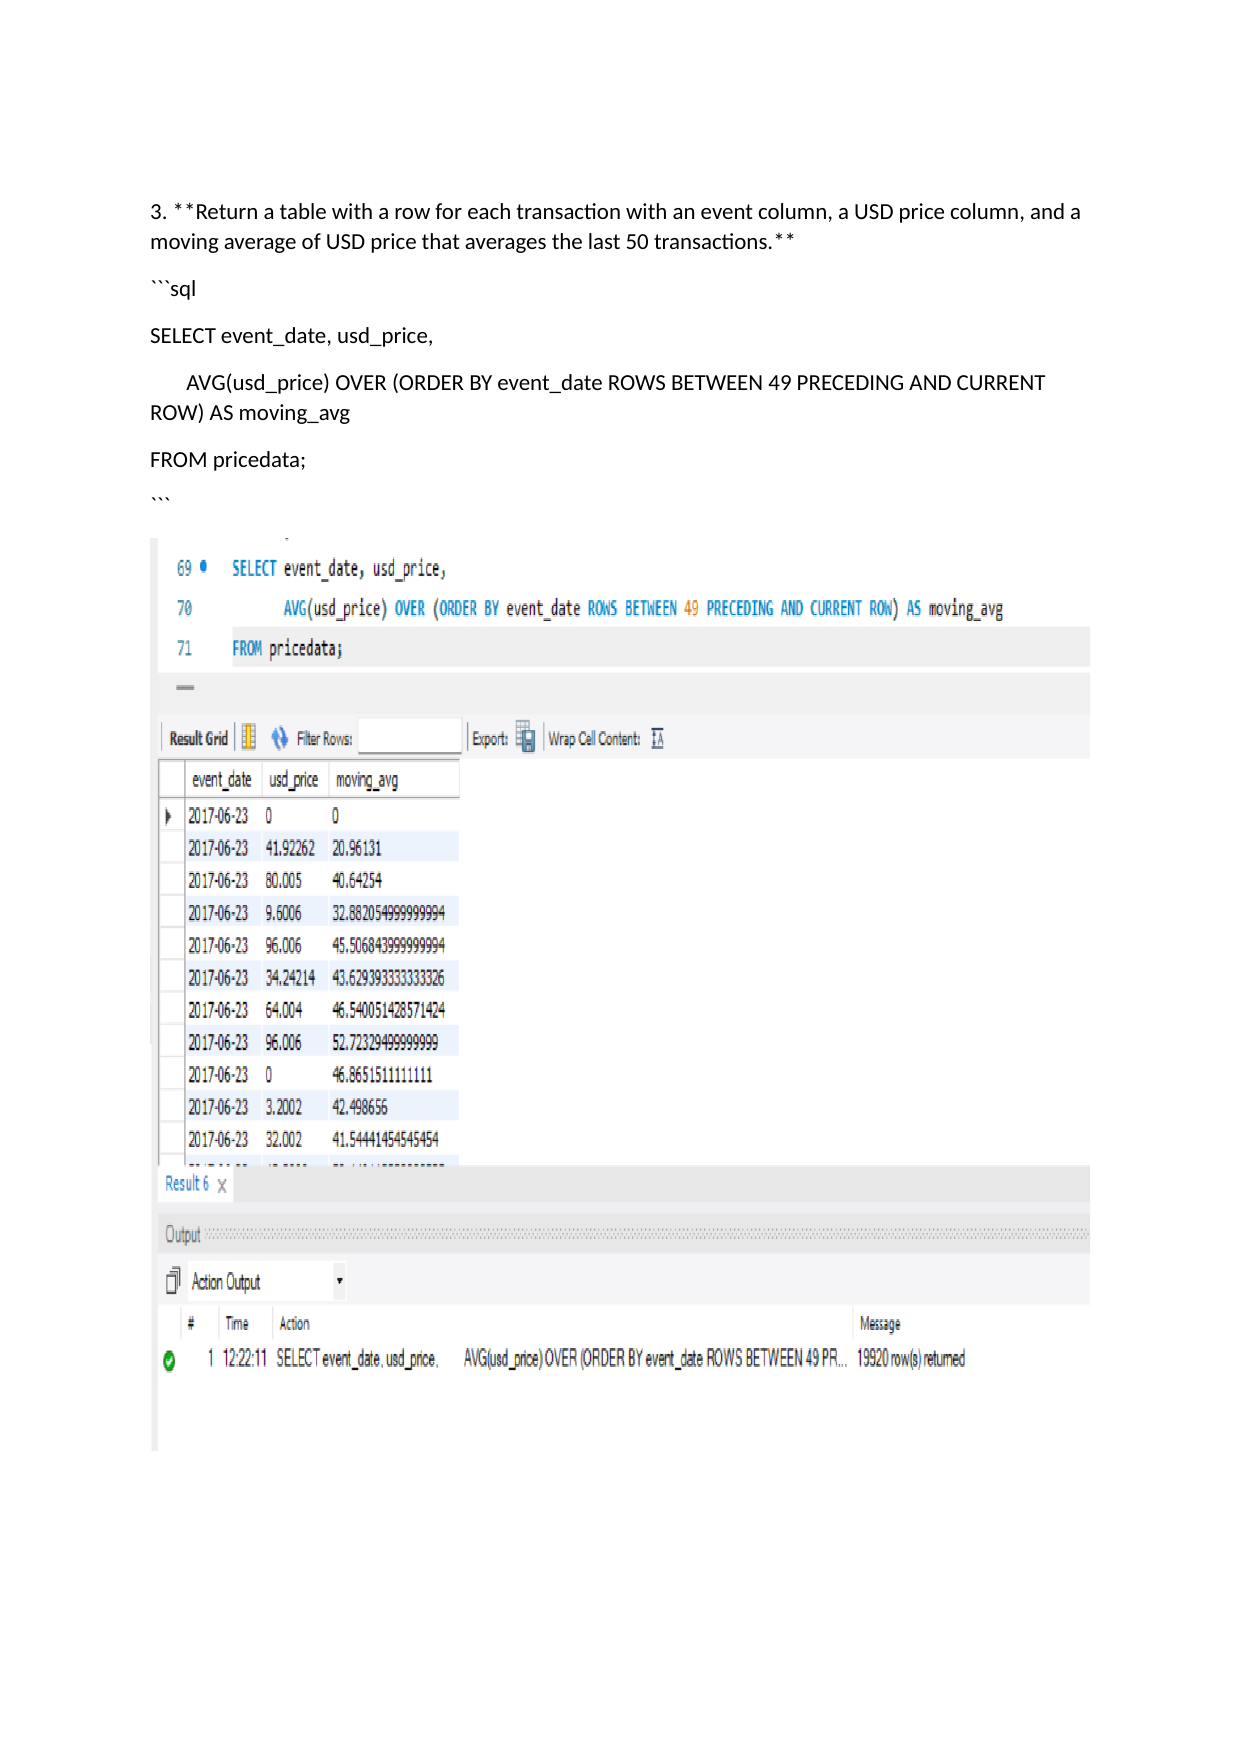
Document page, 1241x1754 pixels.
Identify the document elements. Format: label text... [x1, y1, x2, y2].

text AVG(usd_price) OVER (ORDER BY event_date ROWS BETWEEN 49 PRECEDING AND CURRENT ROW) AS moving_avg [150, 368, 1090, 426]
text ```sql [150, 274, 1090, 302]
text ``` [150, 492, 1090, 520]
text SELECT event_date, usd_price, [150, 321, 1090, 349]
text FROM pricedata; [150, 445, 1090, 473]
text 3. **Return a table with a row for each transaction with an event column, a USD price column, and a moving average of USD price that averages the last 50 transactions.** [150, 197, 1090, 255]
picture [150, 538, 1091, 1451]
